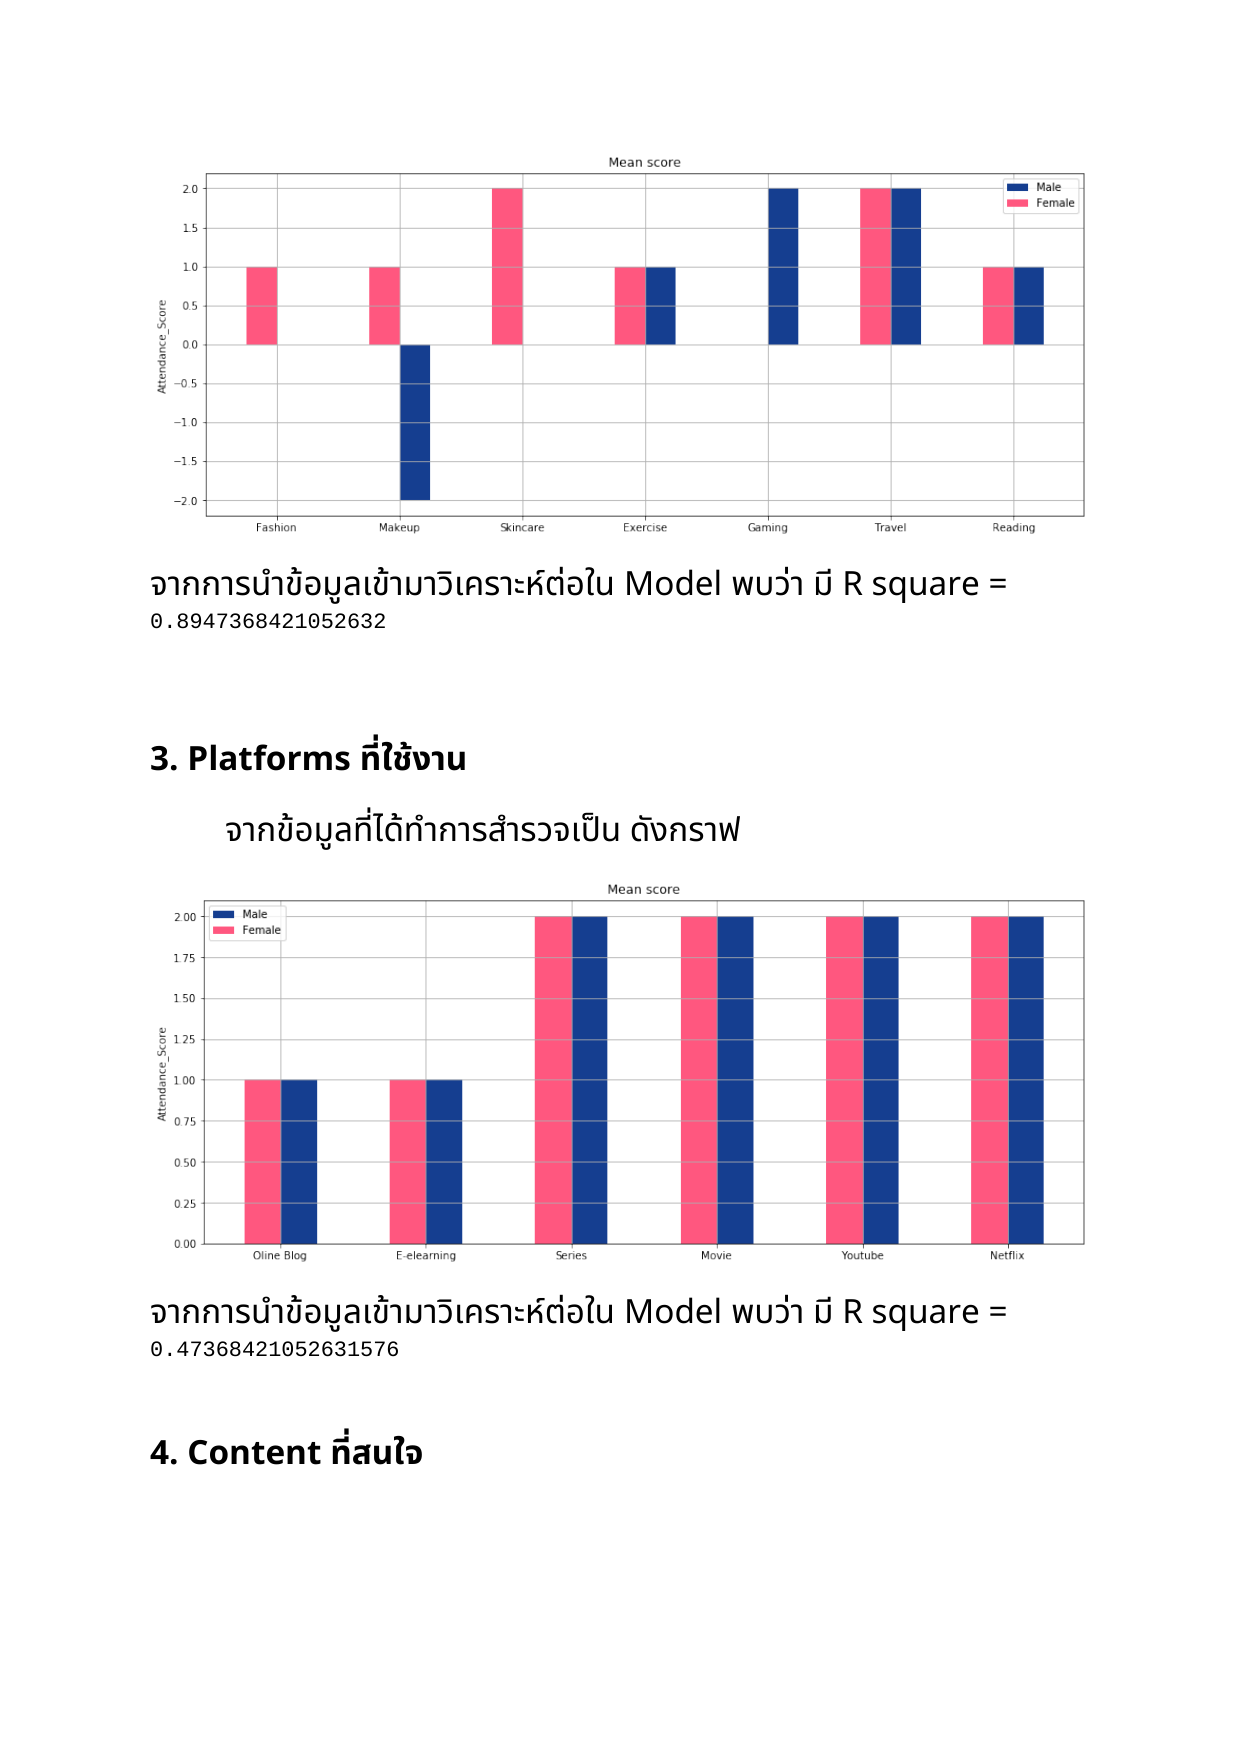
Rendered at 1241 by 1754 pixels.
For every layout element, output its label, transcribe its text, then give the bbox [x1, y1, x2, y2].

text จากการนำข้อมูลเข้ามาวิเคราะห์ต่อใน Model พบว่า มี R square = 0.47368421052631576 [150, 1287, 1090, 1363]
text จากการนำข้อมูลเข้ามาวิเคราะห์ต่อใน Model พบว่า มี R square = 0.8947368421052632 [150, 560, 1090, 635]
picture [150, 876, 1091, 1269]
text 4. Content ที่สนใจ [150, 1428, 1090, 1479]
text 3. Platforms ที่ใช้งาน [150, 734, 1090, 785]
text จากข้อมูลที่ได้ทำการสำรวจเป็น ดังกราฟ [150, 806, 1090, 856]
picture [150, 150, 1091, 541]
